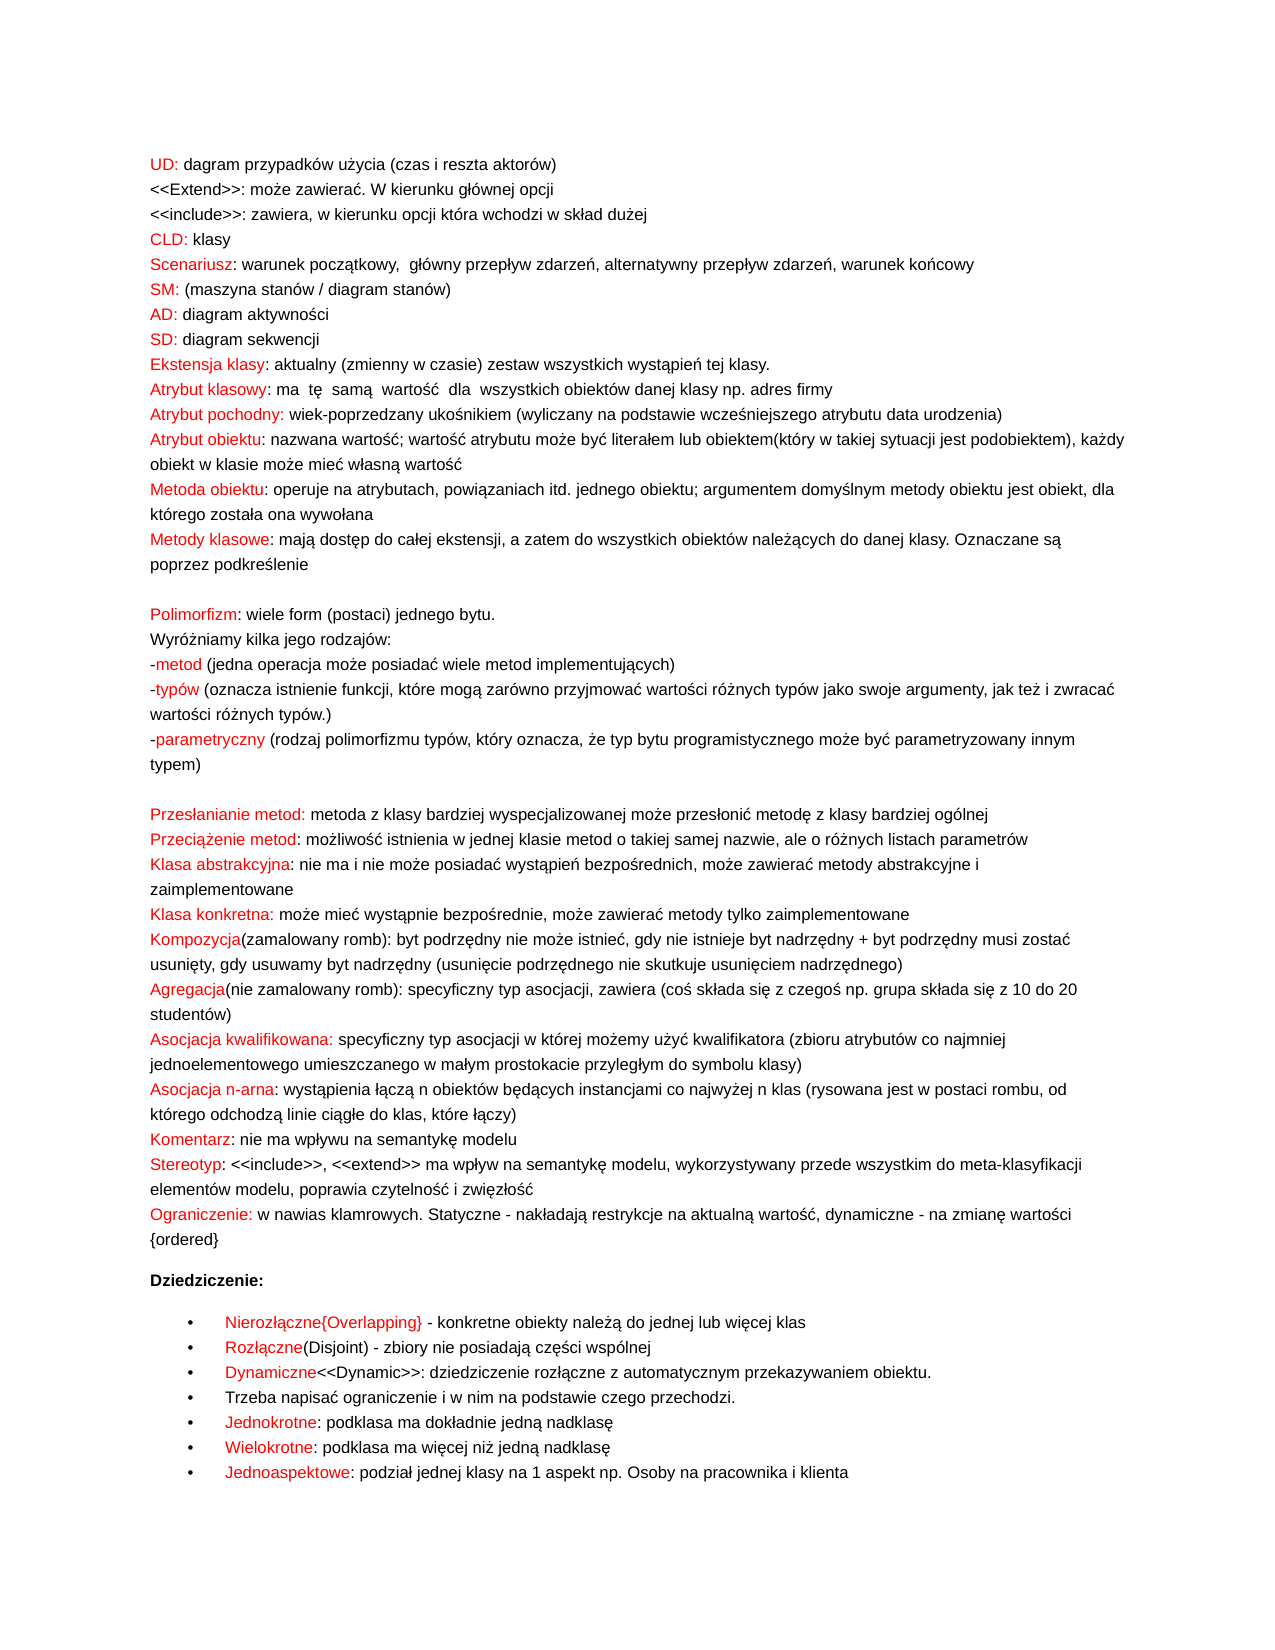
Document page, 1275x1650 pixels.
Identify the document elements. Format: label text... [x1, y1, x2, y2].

list Jednoaspektowe: podział jednej klasy na 1 aspekt np. Osoby na pracownika i klienta [187, 1458, 1125, 1483]
list Nierozłączne{Overlapping} - konkretne obiekty należą do jednej lub więcej klas [187, 1308, 1125, 1333]
list Rozłączne(Disjoint) - zbiory nie posiadają części wspólnej [187, 1333, 1125, 1358]
text Dziedziczenie: [150, 1267, 1125, 1292]
list Dynamiczne<<Dynamic>>: dziedziczenie rozłączne z automatycznym przekazywaniem obiektu. [187, 1358, 1125, 1383]
list Wielokrotne: podklasa ma więcej niż jedną nadklasę [187, 1433, 1125, 1458]
text UD: dagram przypadków użycia (czas i reszta aktorów) <<Extend>>: może zawierać. W kierunku głównej opcji <<include>>: zawiera, w kierunku opcji która wchodzi w skład dużej CLD: klasy Scenariusz: warunek początkowy, główny przepływ zdarzeń, alternatywny przepływ zdarzeń, warunek końcowy SM: (maszyna stanów / diagram stanów) AD: diagram aktywności SD: diagram sekwencji Ekstensja klasy: aktualny (zmienny w czasie) zestaw wszystkich wystąpień tej klasy. Atrybut klasowy: ma tę samą wartość dla wszystkich obiektów danej klasy np. adres firmy Atrybut pochodny: wiek-poprzedzany ukośnikiem (wyliczany na podstawie wcześniejszego atrybutu data urodzenia) Atrybut obiektu: nazwana wartość; wartość atrybutu może być literałem lub obiektem(który w takiej sytuacji jest podobiektem), każdy obiekt w klasie może mieć własną wartość Metoda obiektu: operuje na atrybutach, powiązaniach itd. jednego obiektu; argumentem domyślnym metody obiektu jest obiekt, dla którego została ona wywołana Metody klasowe: mają dostęp do całej ekstensji, a zatem do wszystkich obiektów należących do danej klasy. Oznaczane są poprzez podkreślenie Polimorfizm: wiele form (postaci) jednego bytu. Wyróżniamy kilka jego rodzajów: -metod (jedna operacja może posiadać wiele metod implementujących) -typów (oznacza istnienie funkcji, które mogą zarówno przyjmować wartości różnych typów jako swoje argumenty, jak też i zwracać wartości różnych typów.) -parametryczny (rodzaj polimorfizmu typów, który oznacza, że typ bytu programistycznego może być parametryzowany innym typem) Przesłanianie metod: metoda z klasy bardziej wyspecjalizowanej może przesłonić metodę z klasy bardziej ogólnej Przeciążenie metod: możliwość istnienia w jednej klasie metod o takiej samej nazwie, ale o różnych listach parametrów Klasa abstrakcyjna: nie ma i nie może posiadać wystąpień bezpośrednich, może zawierać metody abstrakcyjne i zaimplementowane Klasa konkretna: może mieć wystąpnie bezpośrednie, może zawierać metody tylko zaimplementowane Kompozycja(zamalowany romb): byt podrzędny nie może istnieć, gdy nie istnieje byt nadrzędny + byt podrzędny musi zostać usunięty, gdy usuwamy byt nadrzędny (usunięcie podrzędnego nie skutkuje usunięciem nadrzędnego) Agregacja(nie zamalowany romb): specyficzny typ asocjacji, zawiera (coś składa się z czegoś np. grupa składa się z 10 do 20 studentów) Asocjacja kwalifikowana: specyficzny typ asocjacji w której możemy użyć kwalifikatora (zbioru atrybutów co najmniej jednoelementowego umieszczanego w małym prostokacie przyległym do symbolu klasy) Asocjacja n-arna: wystąpienia łączą n obiektów będących instancjami co najwyżej n klas (rysowana jest w postaci rombu, od którego odchodzą linie ciągłe do klas, które łączy) Komentarz: nie ma wpływu na semantykę modelu Stereotyp: <<include>>, <<extend>> ma wpływ na semantykę modelu, wykorzystywany przede wszystkim do meta-klasyfikacji elementów modelu, poprawia czytelność i zwięzłość Ograniczenie: w nawias klamrowych. Statyczne - nakładają restrykcje na aktualną wartość, dynamiczne - na zmianę wartości {ordered} [150, 150, 1125, 1250]
list Jednokrotne: podklasa ma dokładnie jedną nadklasę [187, 1408, 1125, 1433]
list Trzeba napisać ograniczenie i w nim na podstawie czego przechodzi. [187, 1383, 1125, 1408]
